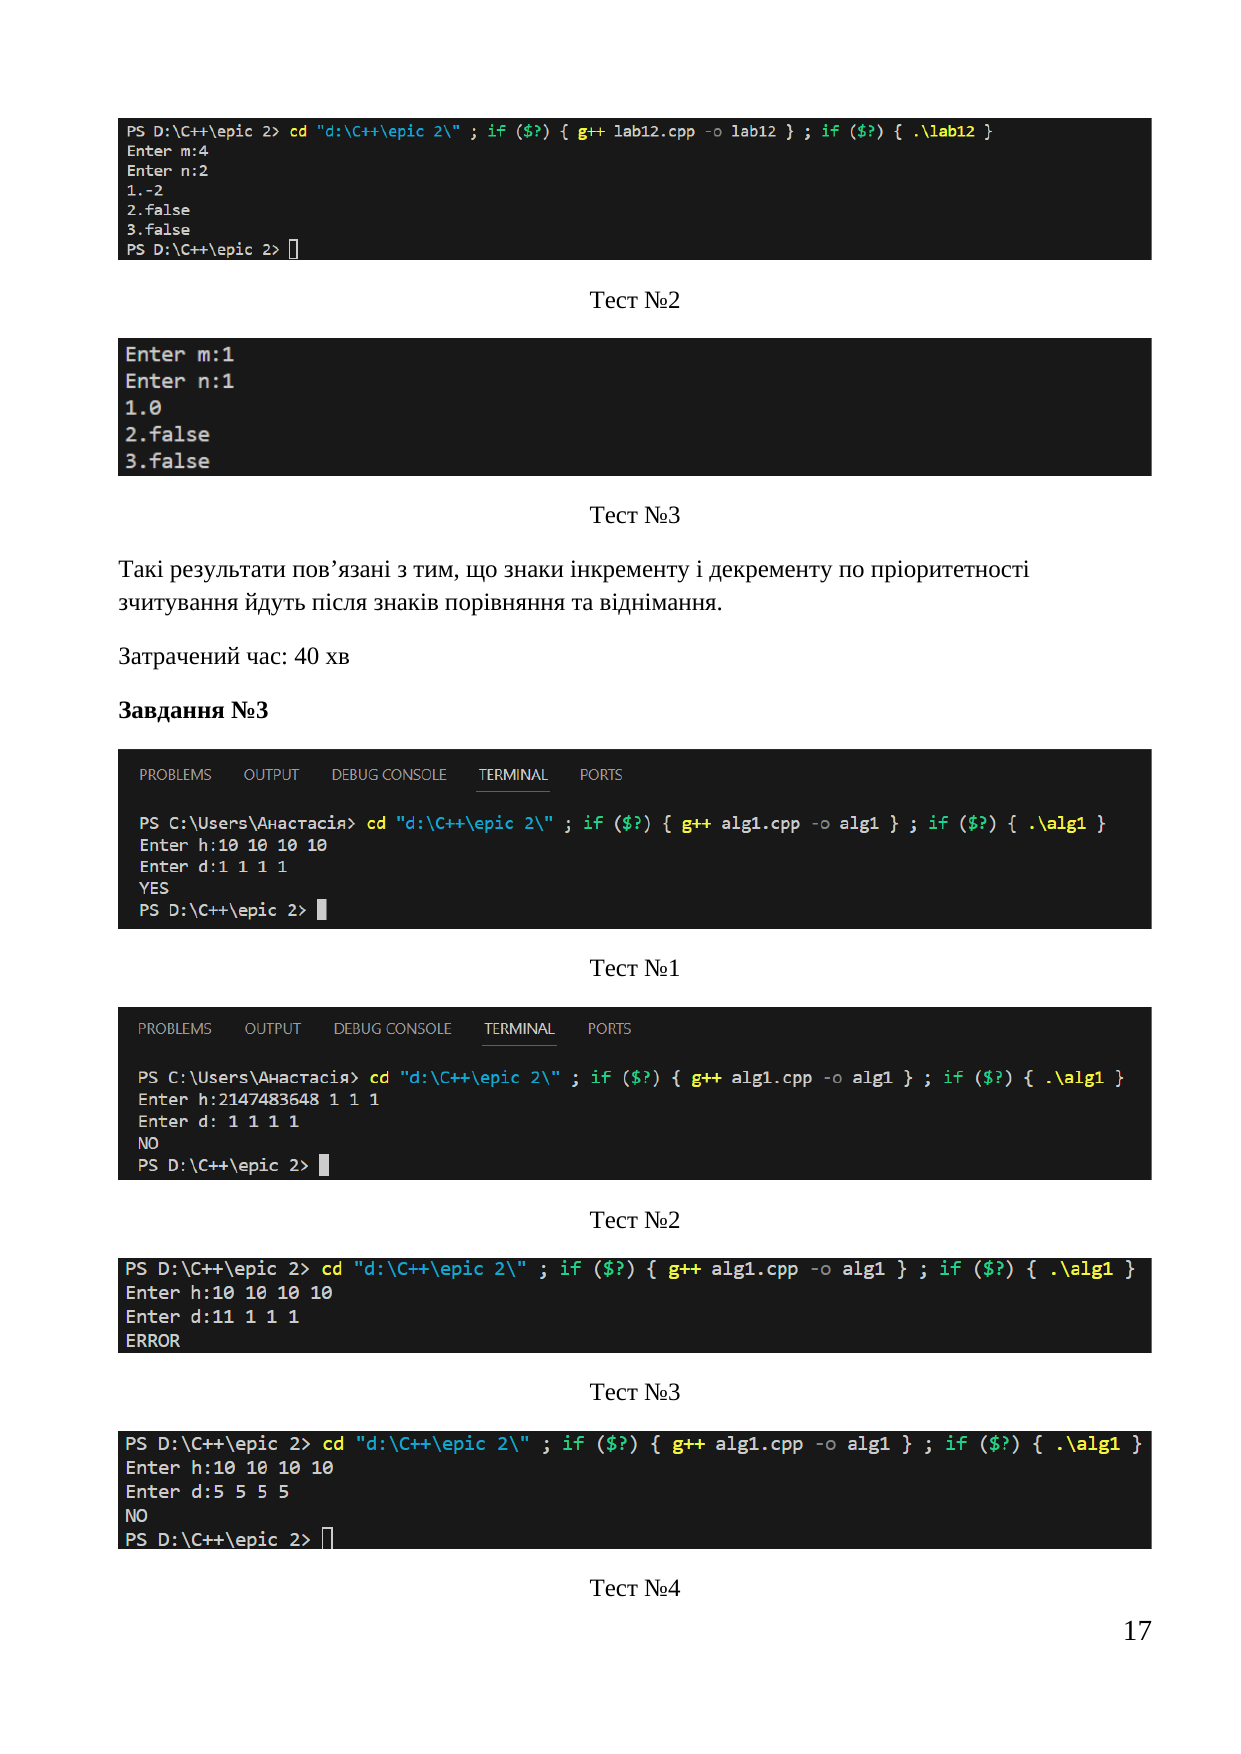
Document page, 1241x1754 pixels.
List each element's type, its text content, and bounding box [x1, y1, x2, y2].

picture [118, 338, 1152, 476]
picture [118, 1258, 1152, 1353]
text Завдання №3 [118, 695, 1152, 724]
picture [118, 1007, 1152, 1180]
picture [118, 118, 1152, 260]
text Тест №2 [118, 1205, 1152, 1234]
text Тест №2 [118, 285, 1152, 314]
picture [118, 1431, 1152, 1549]
text Тест №3 [118, 1377, 1152, 1406]
text Затрачений час: 40 хв [118, 641, 1152, 670]
text Тест №3 [118, 501, 1152, 529]
text Тест №1 [118, 953, 1152, 982]
text Тест №4 [118, 1573, 1152, 1602]
picture [118, 749, 1152, 929]
text Такі результати пов’язані з тим, що знаки інкременту і декременту по пріоритетності зчитування йдуть після знаків порівняння та віднімання. [118, 554, 1152, 616]
